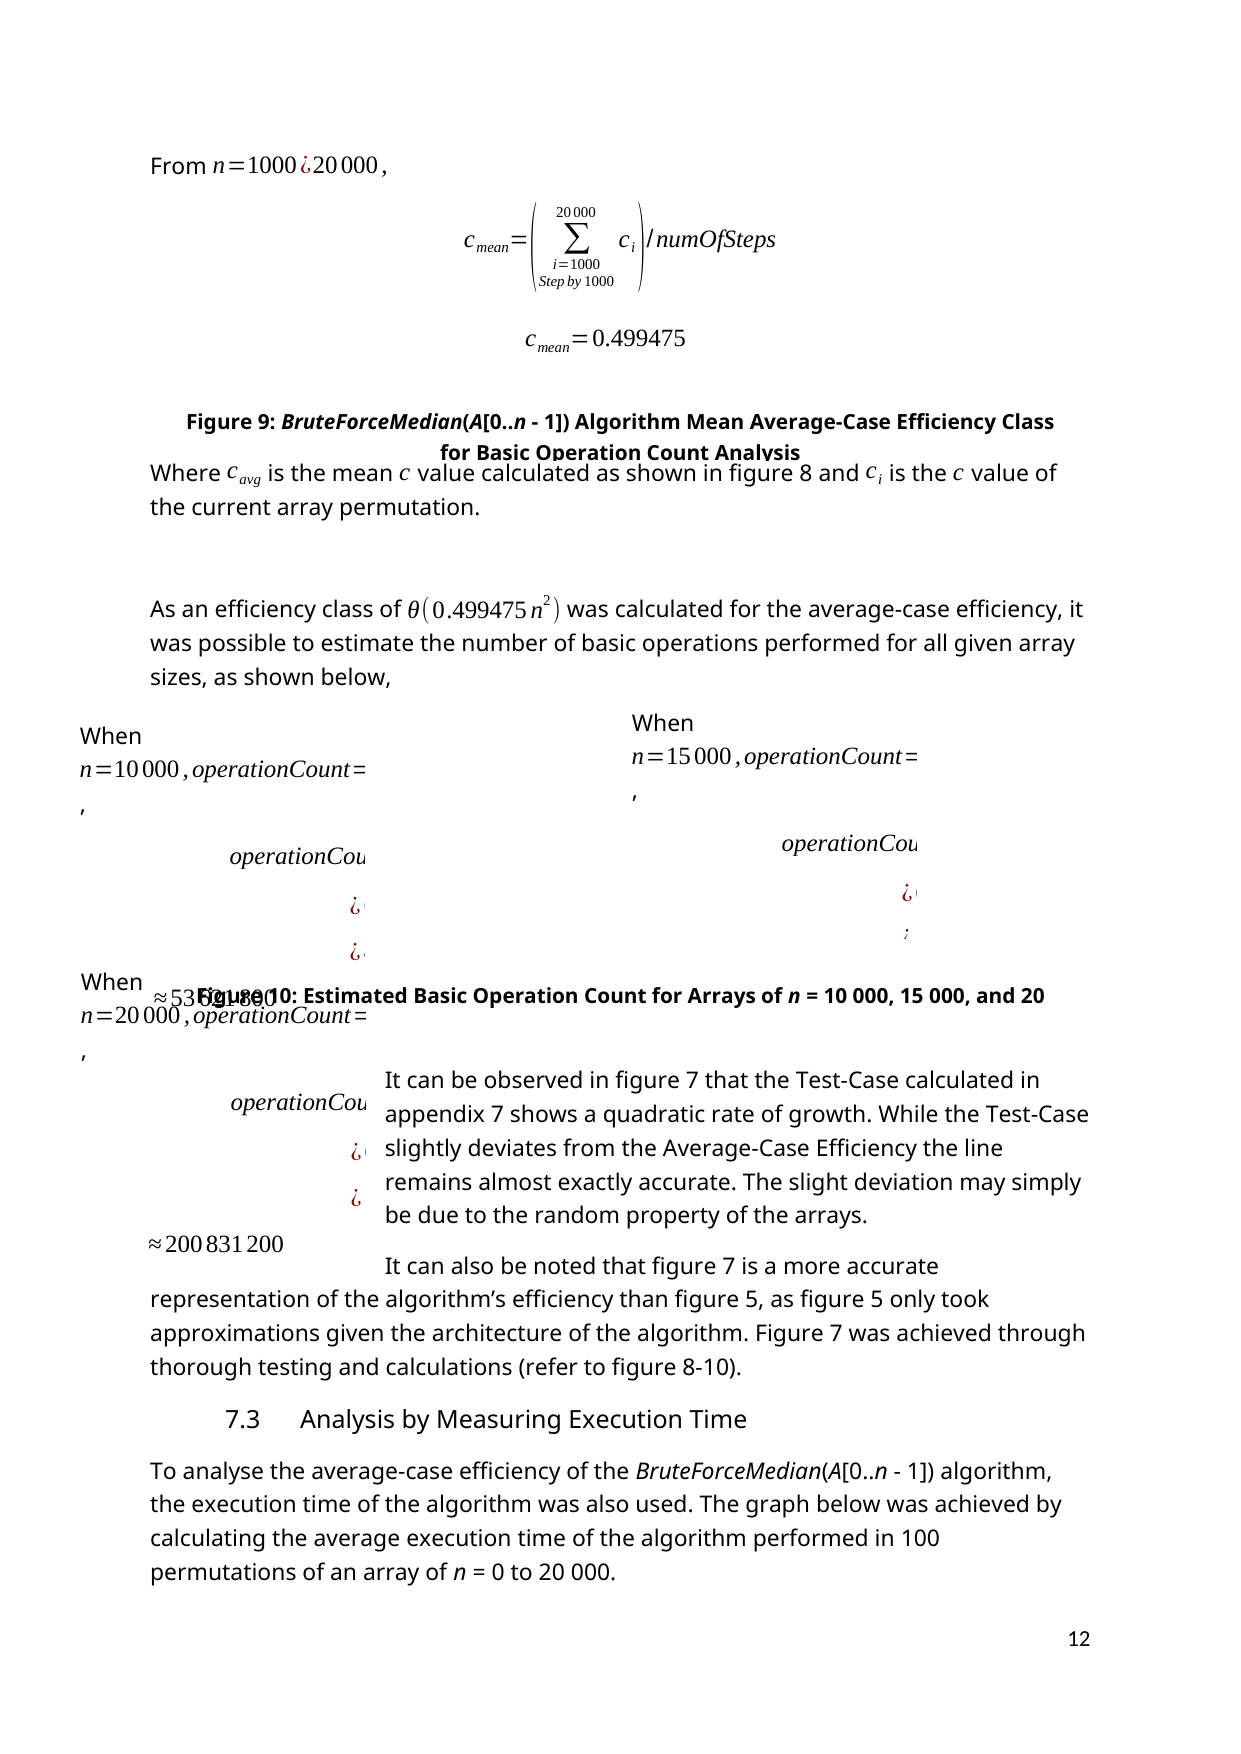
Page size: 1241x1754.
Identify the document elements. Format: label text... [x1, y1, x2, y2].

text From [150, 150, 1090, 181]
text To analyse the average-case efficiency of the BruteForceMedian(A[0..n - 1]) algorithm, the execution time of the algorithm was also used. The graph below was achieved by calculating the average execution time of the algorithm performed in 100 permutations of an array of n = 0 to 20 000. [150, 1455, 1090, 1587]
text It can be observed in figure 7 that the Test-Case calculated in appendix 7 shows a quadratic rate of growth. While the Test-Case slightly deviates from the Average-Case Efficiency the line remains almost exactly accurate. The slight deviation may simply be due to the random property of the arrays. [150, 1064, 1090, 1230]
text As an efficiency class of was calculated for the average-case efficiency, it was possible to estimate the number of basic operations performed for all given array sizes, as shown below, [150, 592, 1090, 692]
text Where is the mean value calculated as shown in figure 8 and is the value of the current array permutation. [150, 457, 1090, 522]
text 7.3 Analysis by Measuring Execution Time [150, 1401, 1090, 1435]
text It can also be noted that figure 7 is a more accurate representation of the algorithm’s efficiency than figure 5, as figure 5 only took approximations given the architecture of the algorithm. Figure 7 was achieved through thorough testing and calculations (refer to figure 8-10). [150, 1249, 1090, 1382]
